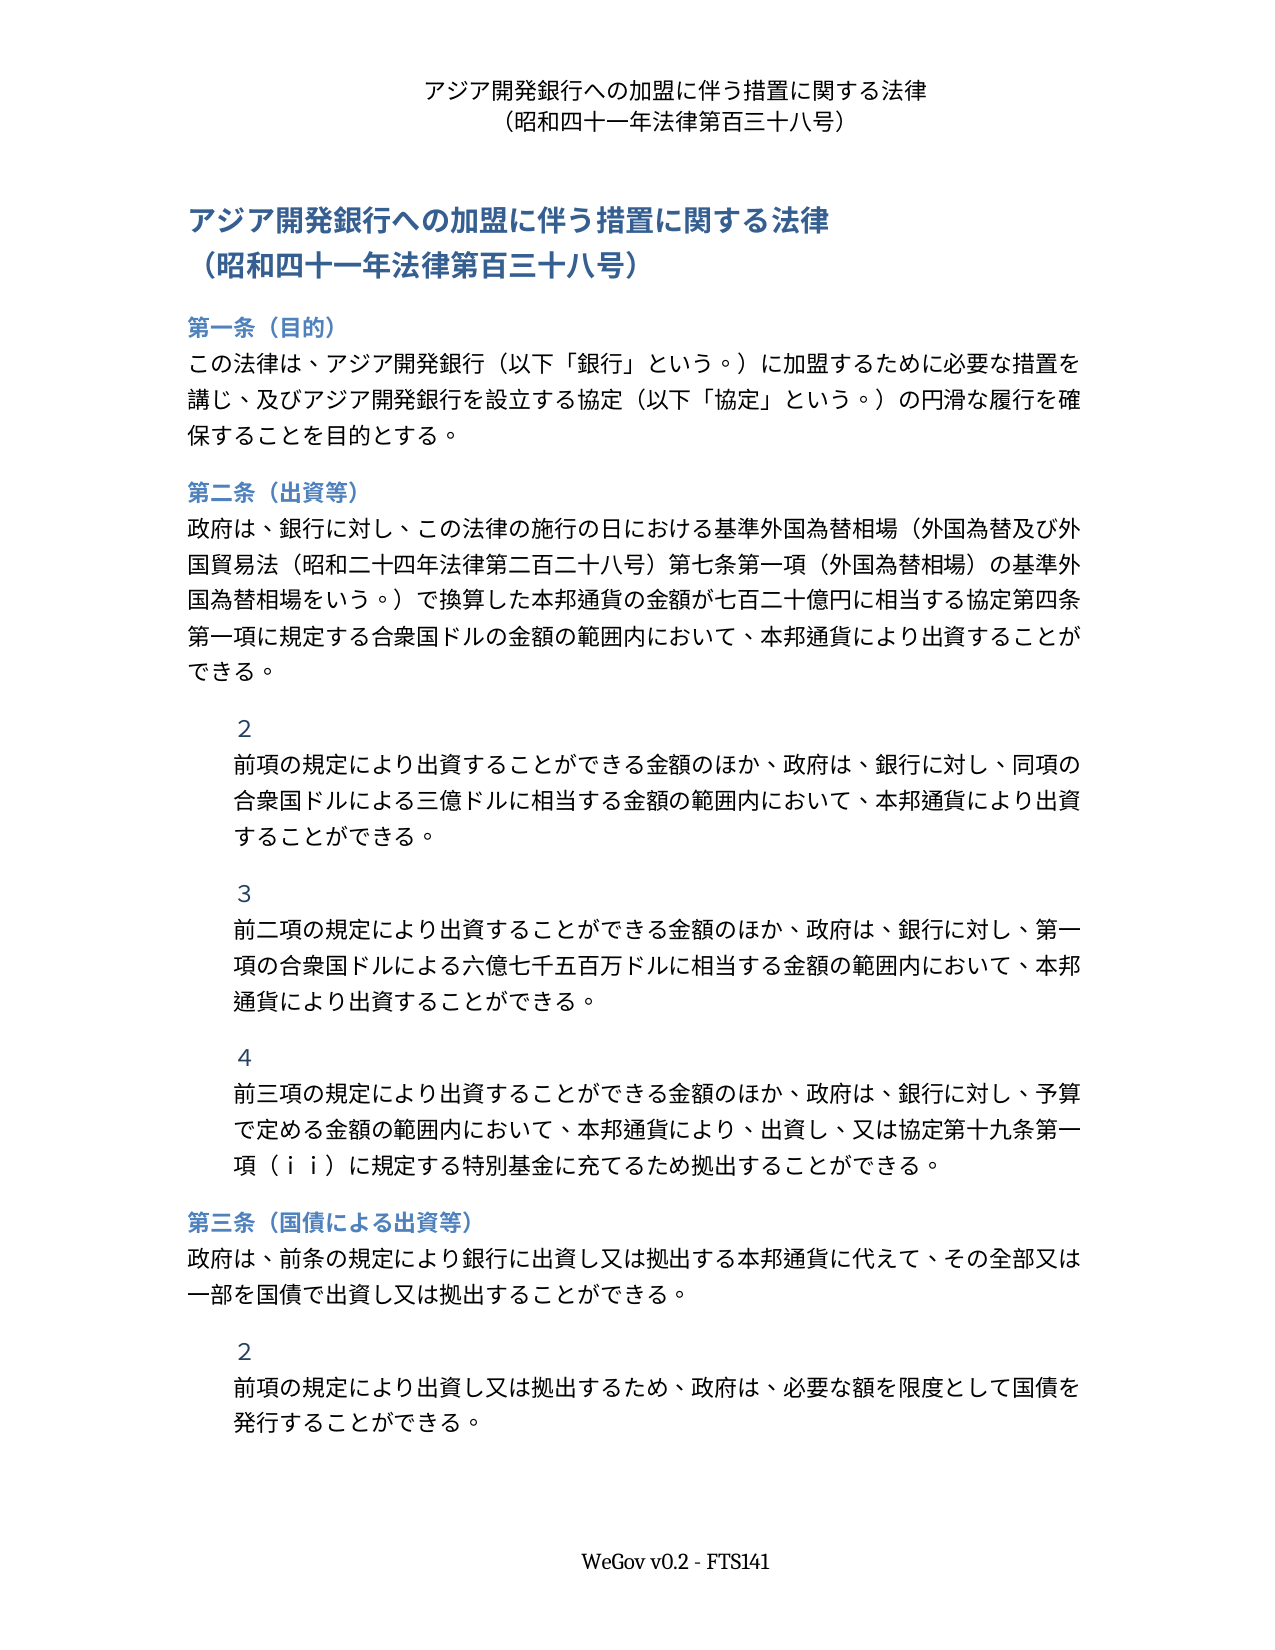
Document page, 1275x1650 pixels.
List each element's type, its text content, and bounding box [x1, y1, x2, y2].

subtitle アジア開発銀行への加盟に伴う措置に関する法律 （昭和四十一年法律第百三十八号） [187, 200, 1087, 285]
text 前三項の規定により出資することができる金額のほか、政府は、銀行に対し、予算で定める金額の範囲内において、本邦通貨により、出資し、又は協定第十九条第一項（ｉｉ）に規定する特別基金に充てるため拠出することができる。 [233, 1078, 1087, 1181]
text 政府は、前条の規定により銀行に出資し又は拠出する本邦通貨に代えて、その全部又は一部を国債で出資し又は拠出することができる。 [187, 1243, 1087, 1310]
subtitle 第三条（国債による出資等） [187, 1207, 1087, 1238]
subtitle ２ [233, 1336, 1087, 1367]
text 政府は、銀行に対し、この法律の施行の日における基準外国為替相場（外国為替及び外国貿易法（昭和二十四年法律第二百二十八号）第七条第一項（外国為替相場）の基準外国為替相場をいう。）で換算した本邦通貨の金額が七百二十億円に相当する協定第四条第一項に規定する合衆国ドルの金額の範囲内において、本邦通貨により出資することができる。 [187, 513, 1087, 688]
subtitle 第二条（出資等） [187, 477, 1087, 508]
text 前項の規定により出資することができる金額のほか、政府は、銀行に対し、同項の合衆国ドルによる三億ドルに相当する金額の範囲内において、本邦通貨により出資することができる。 [233, 749, 1087, 852]
text 前項の規定により出資し又は拠出するため、政府は、必要な額を限度として国債を発行することができる。 [233, 1371, 1087, 1439]
subtitle ２ [233, 713, 1087, 744]
text 前二項の規定により出資することができる金額のほか、政府は、銀行に対し、第一項の合衆国ドルによる六億七千五百万ドルに相当する金額の範囲内において、本邦通貨により出資することができる。 [233, 914, 1087, 1017]
subtitle ３ [233, 878, 1087, 909]
subtitle 第一条（目的） [187, 312, 1087, 343]
subtitle ４ [233, 1042, 1087, 1073]
text この法律は、アジア開発銀行（以下「銀行」という。）に加盟するために必要な措置を講じ、及びアジア開発銀行を設立する協定（以下「協定」という。）の円滑な履行を確保することを目的とする。 [187, 348, 1087, 451]
